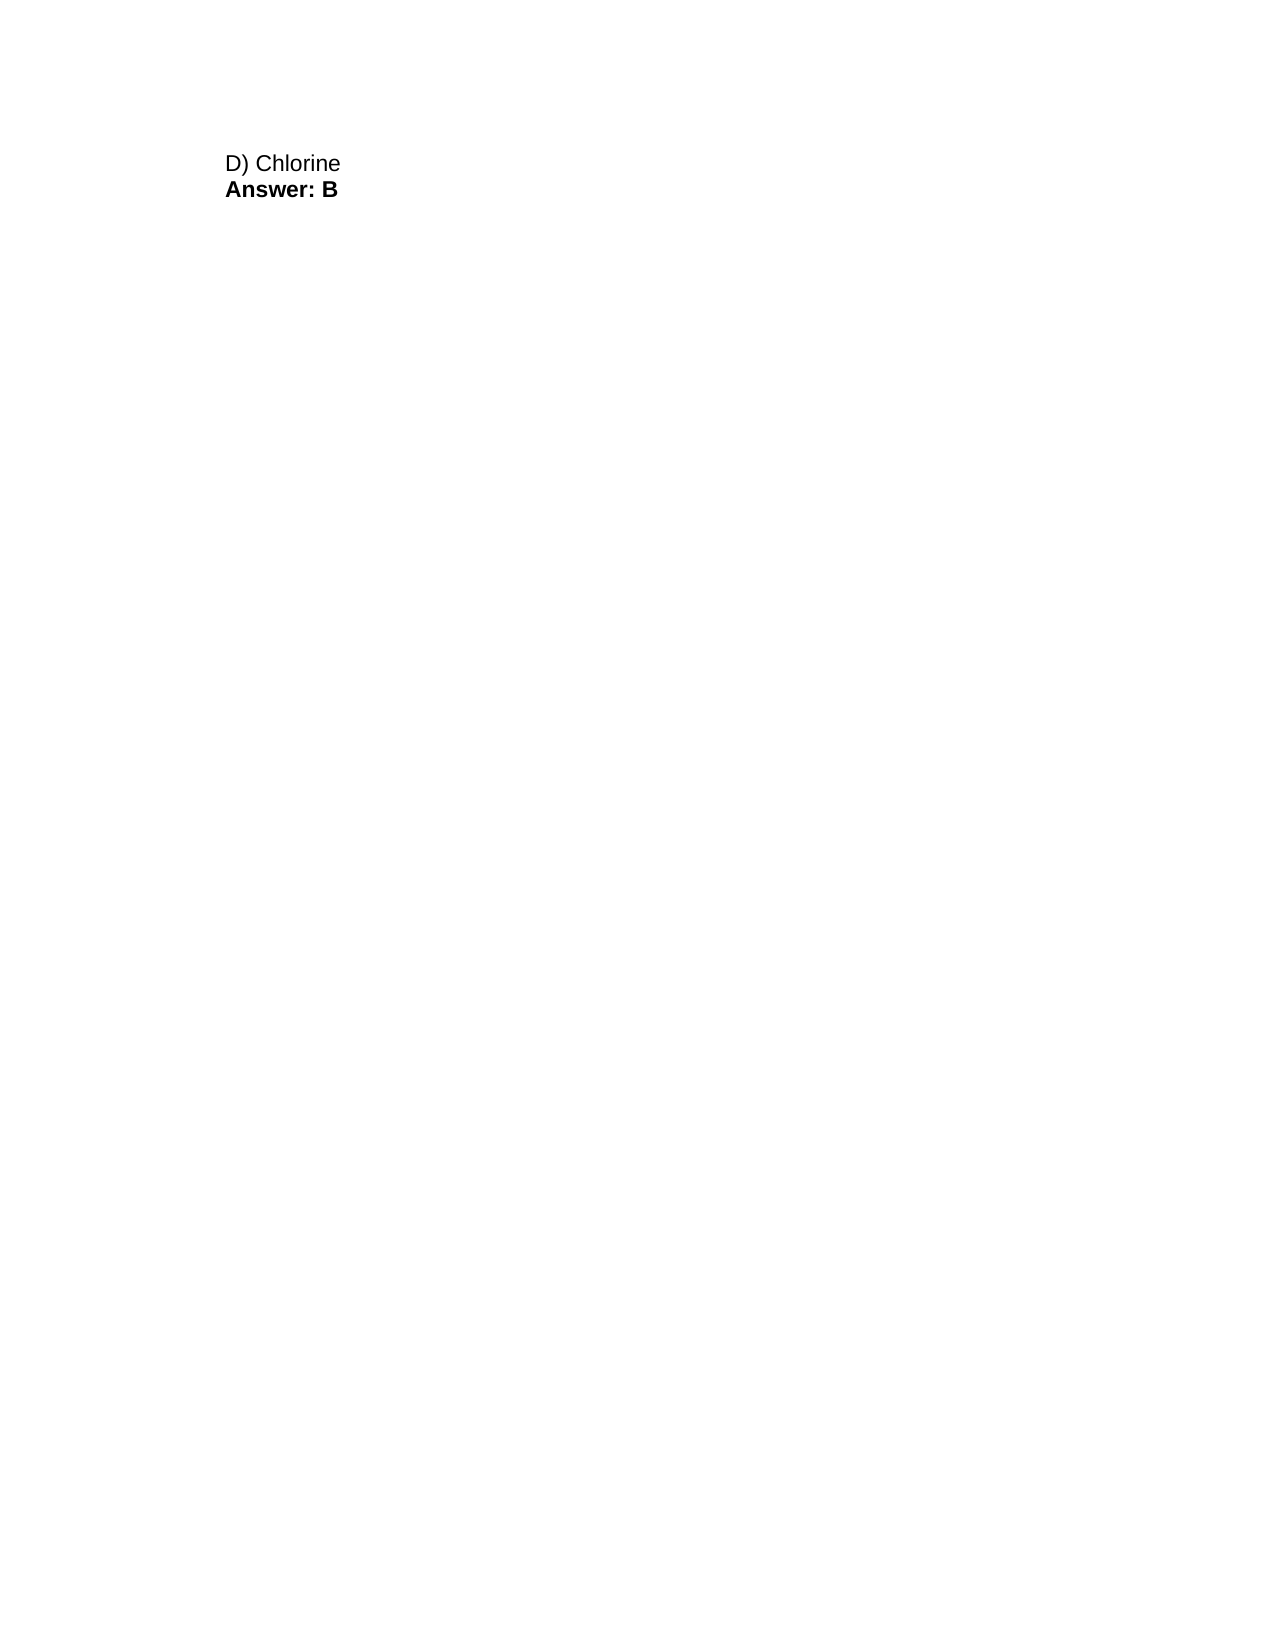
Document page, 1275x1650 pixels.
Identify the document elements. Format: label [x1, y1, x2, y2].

list [187, 150, 1125, 203]
